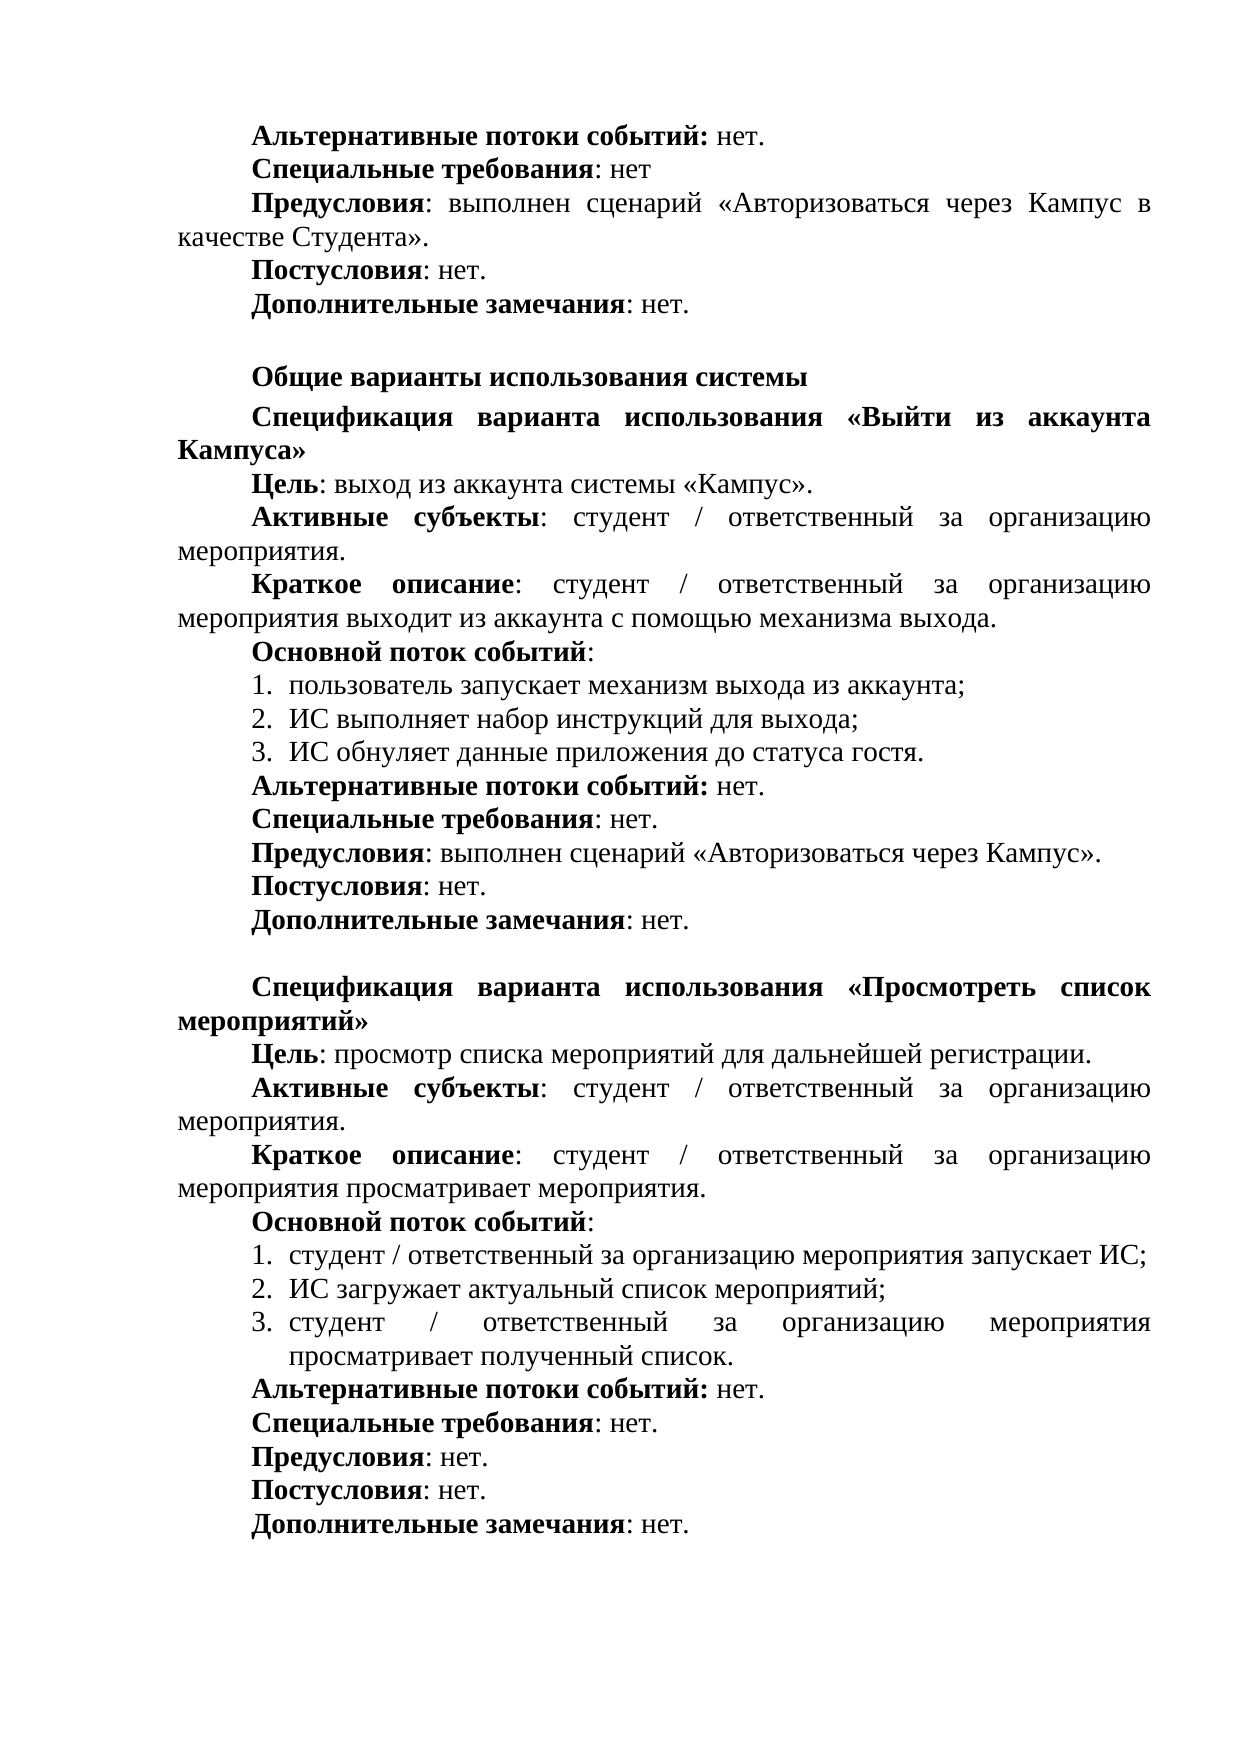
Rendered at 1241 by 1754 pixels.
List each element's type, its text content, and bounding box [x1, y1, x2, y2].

text Общие варианты использования системы [177, 359, 1152, 393]
list пользователь запускает механизм выхода из аккаунта; [251, 667, 1152, 701]
text Цель: просмотр списка мероприятий для дальнейшей регистрации. [177, 1036, 1152, 1070]
text Основной поток событий: [177, 1204, 1152, 1237]
text Спецификация варианта использования «Просмотреть список мероприятий» [177, 969, 1152, 1036]
text Специальные требования: нет [177, 152, 1152, 185]
text Постусловия: нет. [177, 1472, 1152, 1506]
text Предусловия: выполнен сценарий «Авторизоваться через Кампус». [177, 835, 1152, 868]
text Активные субъекты: студент / ответственный за организацию мероприятия. [177, 1070, 1152, 1137]
text Активные субъекты: студент / ответственный за организацию мероприятия. [177, 499, 1152, 567]
text Дополнительные замечания: нет. [177, 902, 1152, 936]
list студент / ответственный за организацию мероприятия запускает ИС; [251, 1237, 1152, 1271]
text Специальные требования: нет. [177, 801, 1152, 835]
text Цель: выход из аккаунта системы «Кампус». [177, 466, 1152, 499]
list ИС обнуляет данные приложения до статуса гостя. [251, 734, 1152, 768]
text Альтернативные потоки событий: нет. [177, 768, 1152, 801]
text Постусловия: нет. [177, 252, 1152, 286]
text Специальные требования: нет. [177, 1405, 1152, 1439]
list ИС загружает актуальный список мероприятий; [251, 1271, 1152, 1304]
text Предусловия: выполнен сценарий «Авторизоваться через Кампус в качестве Студента». [177, 185, 1152, 252]
text Предусловия: нет. [177, 1439, 1152, 1472]
text Спецификация варианта использования «Выйти из аккаунта Кампуса» [177, 399, 1152, 466]
text Дополнительные замечания: нет. [177, 286, 1152, 319]
text Краткое описание: студент / ответственный за организацию мероприятия просматривает мероприятия. [177, 1137, 1152, 1204]
list студент / ответственный за организацию мероприятия просматривает полученный список. [251, 1304, 1152, 1372]
list ИС выполняет набор инструкций для выхода; [251, 701, 1152, 734]
text Основной поток событий: [177, 634, 1152, 667]
text Альтернативные потоки событий: нет. [177, 1372, 1152, 1405]
text Альтернативные потоки событий: нет. [177, 118, 1152, 152]
text Краткое описание: студент / ответственный за организацию мероприятия выходит из аккаунта с помощью механизма выхода. [177, 567, 1152, 634]
text Постусловия: нет. [177, 868, 1152, 902]
text Дополнительные замечания: нет. [177, 1506, 1152, 1539]
